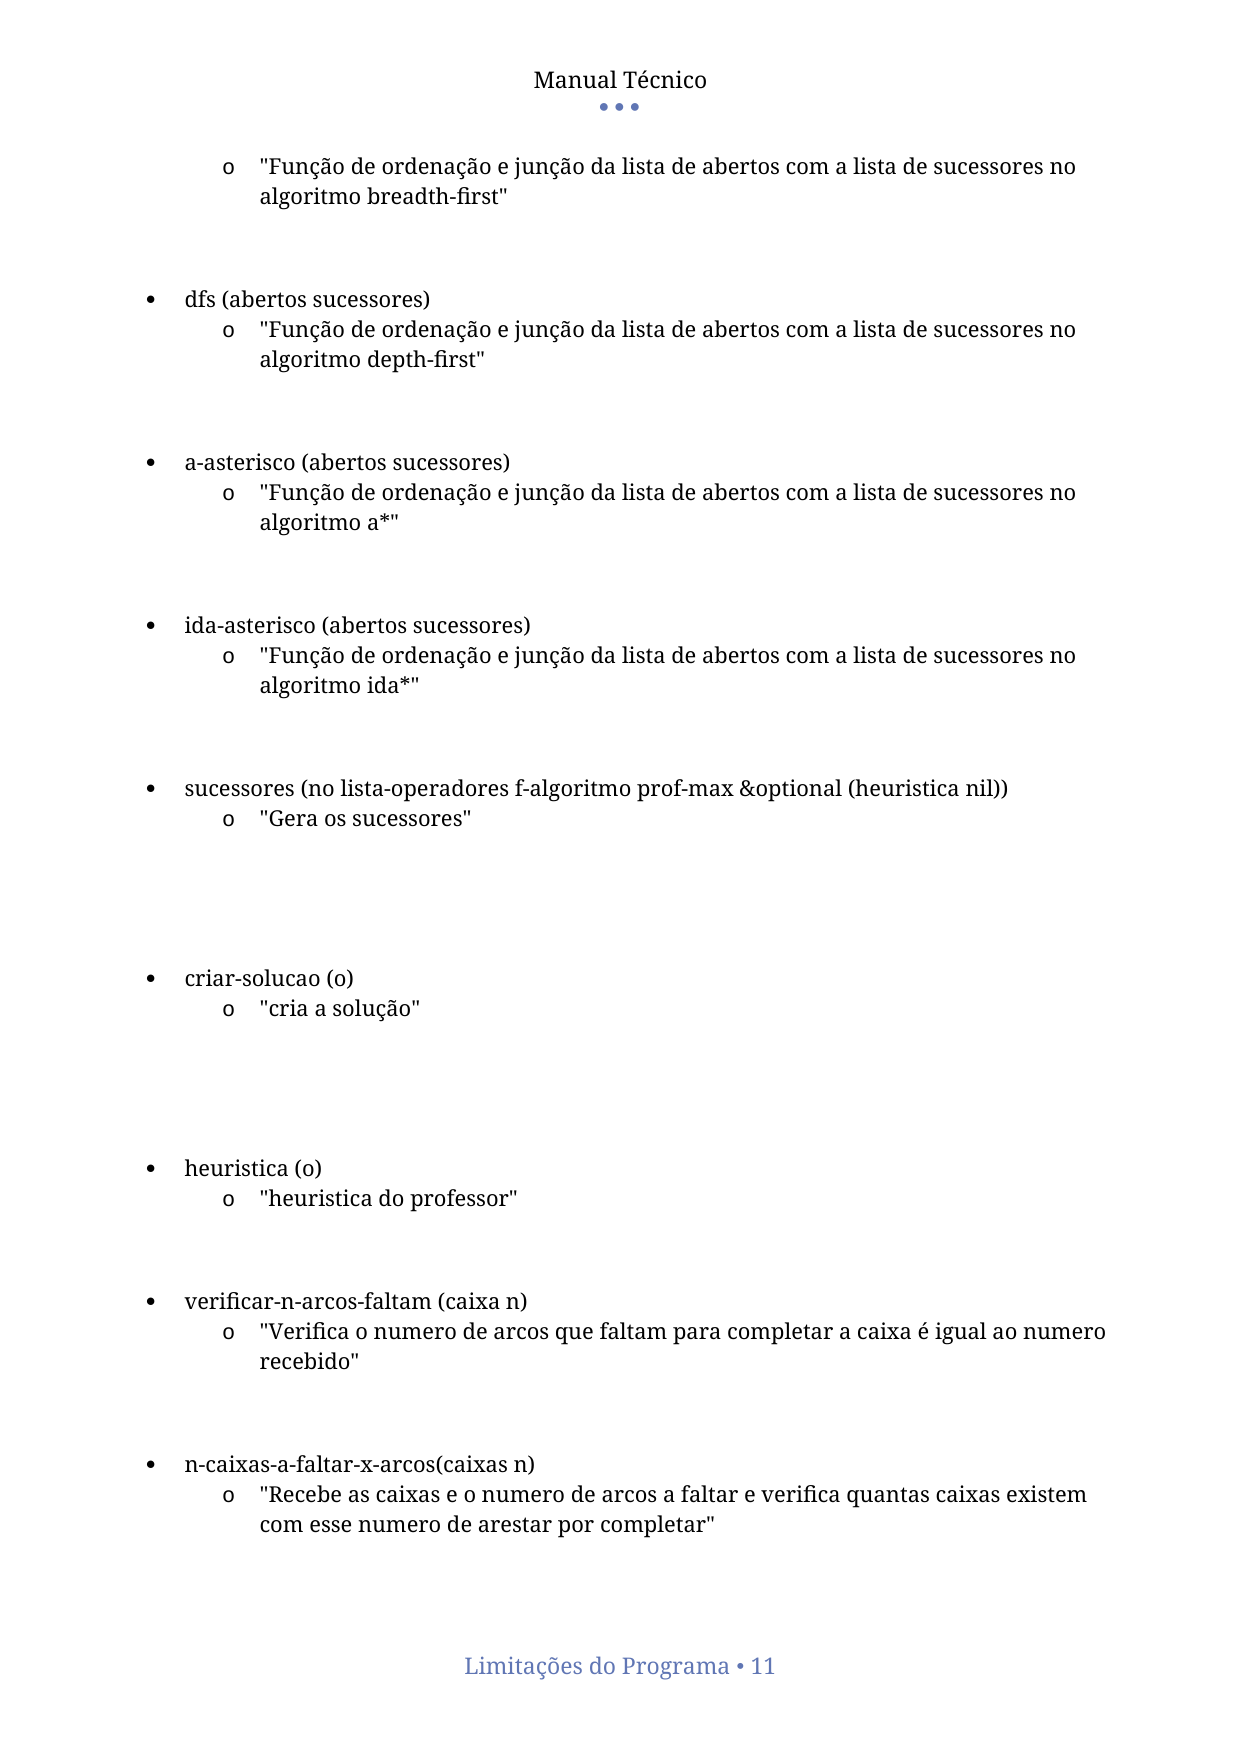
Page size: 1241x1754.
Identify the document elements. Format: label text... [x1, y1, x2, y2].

list verificar-n-arcos-faltam (caixa n) [147, 1286, 1131, 1316]
list "Função de ordenação e junção da lista de abertos com a lista de sucessores no algoritmo breadth-first" [222, 151, 1131, 211]
list "Recebe as caixas e o numero de arcos a faltar e verifica quantas caixas existem com esse numero de arestar por completar" [222, 1479, 1131, 1539]
list heuristica (o) [147, 1153, 1131, 1183]
list "heuristica do professor" [222, 1183, 1131, 1213]
list "Função de ordenação e junção da lista de abertos com a lista de sucessores no algoritmo a*" [222, 477, 1131, 537]
list "Verifica o numero de arcos que faltam para completar a caixa é igual ao numero recebido" [222, 1316, 1131, 1376]
list dfs (abertos sucessores) [147, 284, 1131, 314]
list ida-asterisco (abertos sucessores) [147, 610, 1131, 640]
list criar-solucao (o) [147, 963, 1131, 993]
list a-asterisco (abertos sucessores) [147, 447, 1131, 477]
list n-caixas-a-faltar-x-arcos(caixas n) [147, 1449, 1131, 1479]
list "cria a solução" [222, 993, 1131, 1023]
list "Função de ordenação e junção da lista de abertos com a lista de sucessores no algoritmo ida*" [222, 640, 1131, 700]
list sucessores (no lista-operadores f-algoritmo prof-max &optional (heuristica nil)) [147, 773, 1131, 803]
list "Função de ordenação e junção da lista de abertos com a lista de sucessores no algoritmo depth-first" [222, 314, 1131, 374]
list "Gera os sucessores" [222, 803, 1131, 833]
